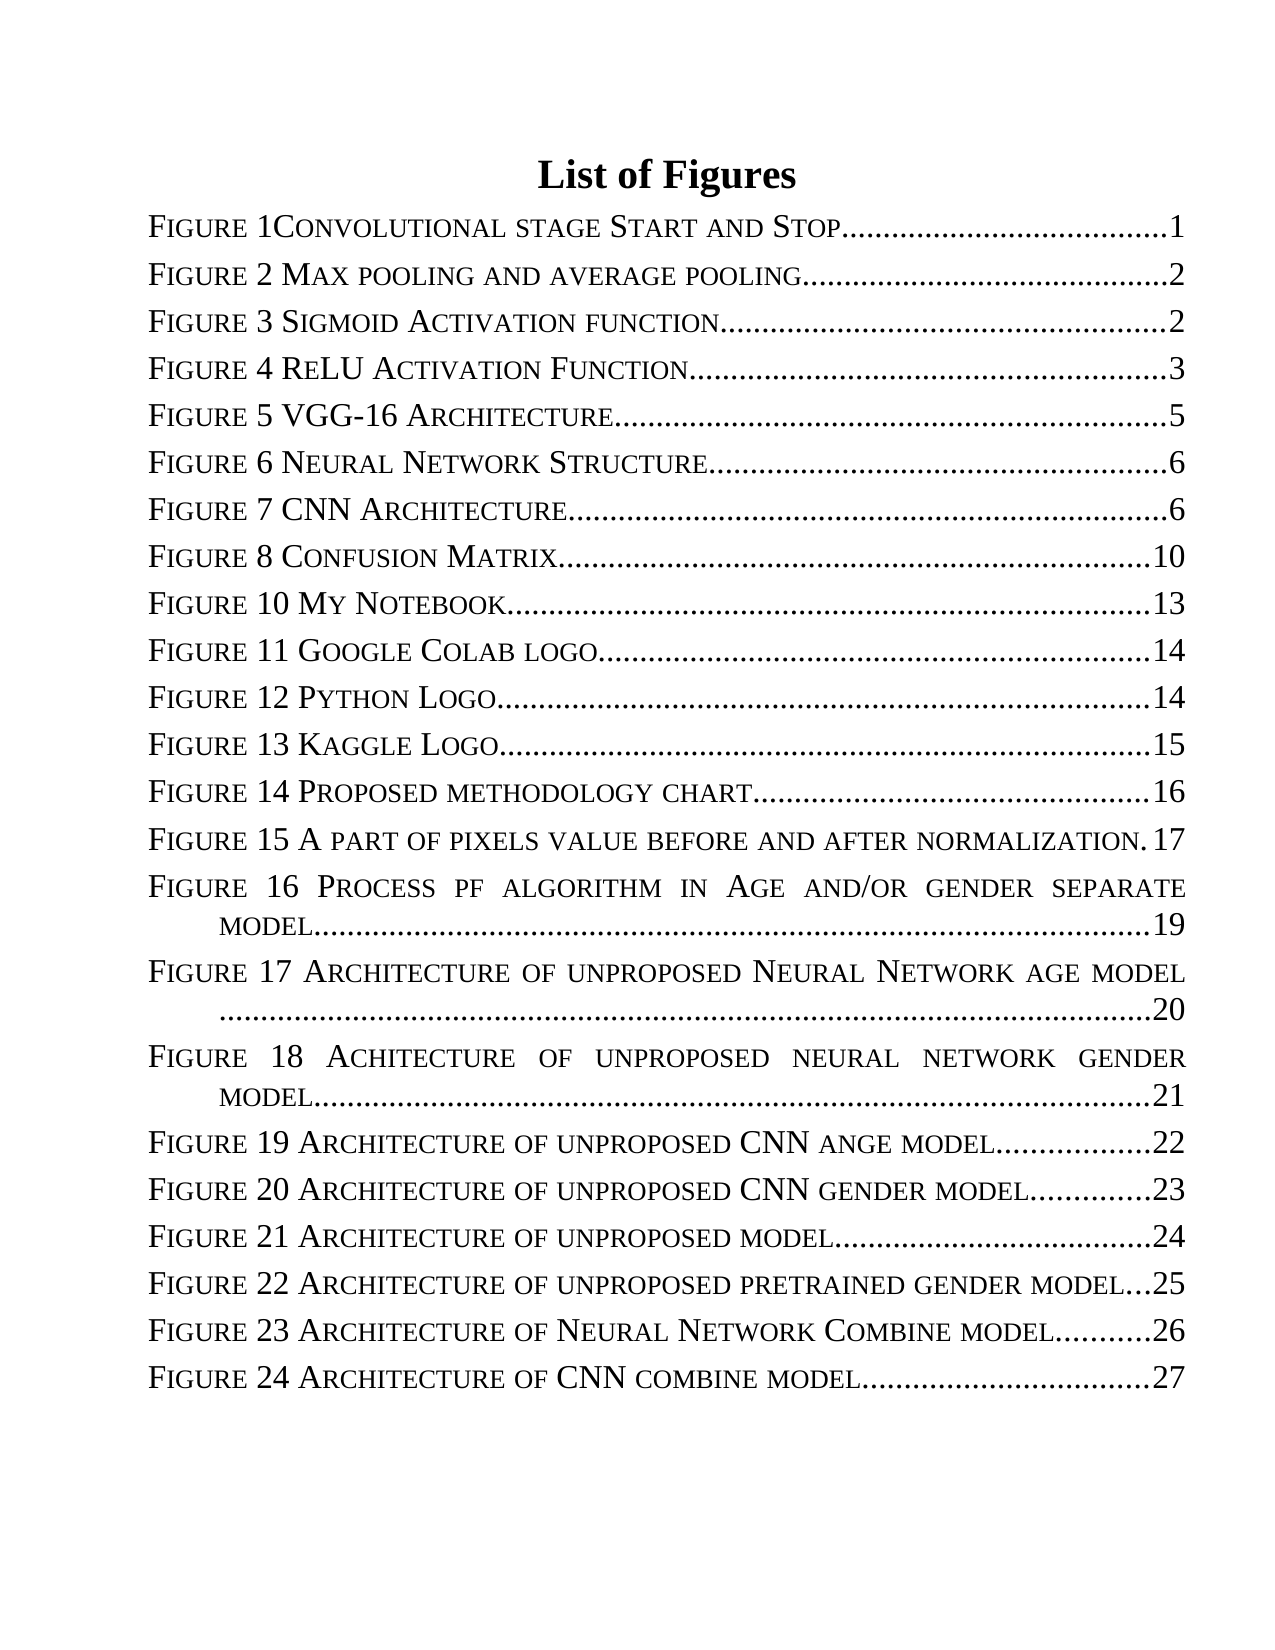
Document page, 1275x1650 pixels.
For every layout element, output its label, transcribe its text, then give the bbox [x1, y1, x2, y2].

text Figure 5 VGG-16 Architecture 5 [148, 395, 1186, 433]
text Figure 2 Max pooling and average pooling 2 [148, 254, 1186, 292]
text Figure 17 Architecture of unproposed Neural Network age model 20 [148, 951, 1186, 1028]
text Figure 19 Architecture of unproposed CNN ange model 22 [148, 1122, 1186, 1160]
text Figure 10 My Notebook 13 [148, 583, 1186, 622]
text Figure 20 Architecture of unproposed CNN gender model 23 [148, 1169, 1186, 1207]
text Figure 18 Achitecture of unproposed neural network gender model 21 [148, 1037, 1186, 1113]
text Figure 4 ReLU Activation Function 3 [148, 348, 1186, 386]
text Figure 7 CNN Architecture 6 [148, 489, 1186, 527]
text Figure 13 Kaggle Logo 15 [148, 724, 1186, 763]
text Figure 6 Neural Network Structure 6 [148, 442, 1186, 480]
text Figure 12 Python Logo 14 [148, 677, 1186, 716]
text Figure 24 Architecture of CNN combine model 27 [148, 1357, 1186, 1396]
text Figure 14 Proposed methodology chart 16 [148, 772, 1186, 810]
text Figure 22 Architecture of unproposed pretrained gender model 25 [148, 1263, 1186, 1302]
text Figure 11 Google Colab logo 14 [148, 630, 1186, 669]
text List of Figures [148, 150, 1186, 198]
text Figure 16 Process pf algorithm in Age and/or gender separate model 19 [148, 866, 1186, 942]
text Figure 21 Architecture of unproposed model 24 [148, 1216, 1186, 1254]
text Figure 3 Sigmoid Activation function 2 [148, 301, 1186, 339]
text Figure 15 A part of pixels value before and after normalization 17 [148, 819, 1186, 857]
text Figure 8 Confusion Matrix 10 [148, 536, 1186, 574]
text Figure 23 Architecture of Neural Network Combine model 26 [148, 1310, 1186, 1349]
text Figure 1Convolutional stage Start and Stop 1 [148, 207, 1186, 245]
